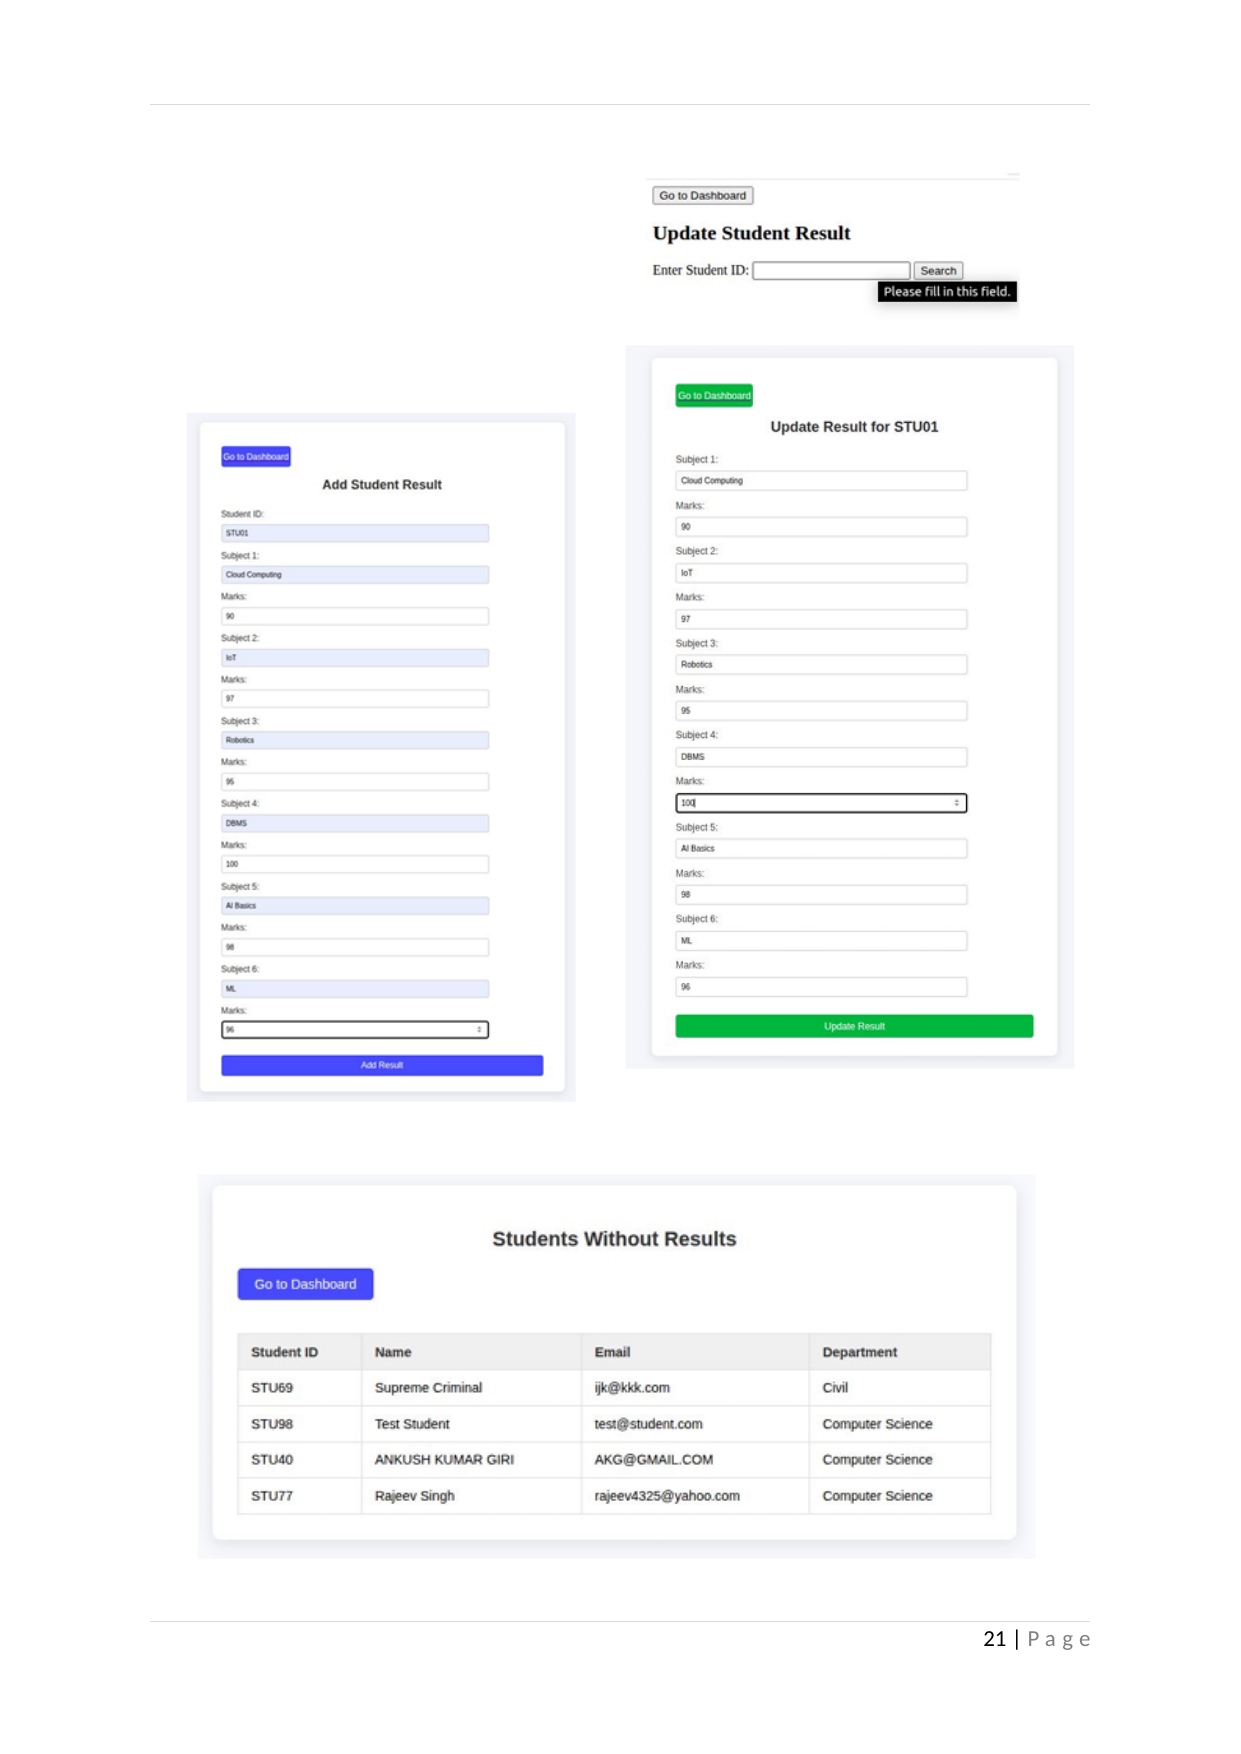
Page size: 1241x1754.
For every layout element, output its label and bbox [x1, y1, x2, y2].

picture [181, 1153, 1059, 1584]
picture [150, 150, 1091, 1135]
